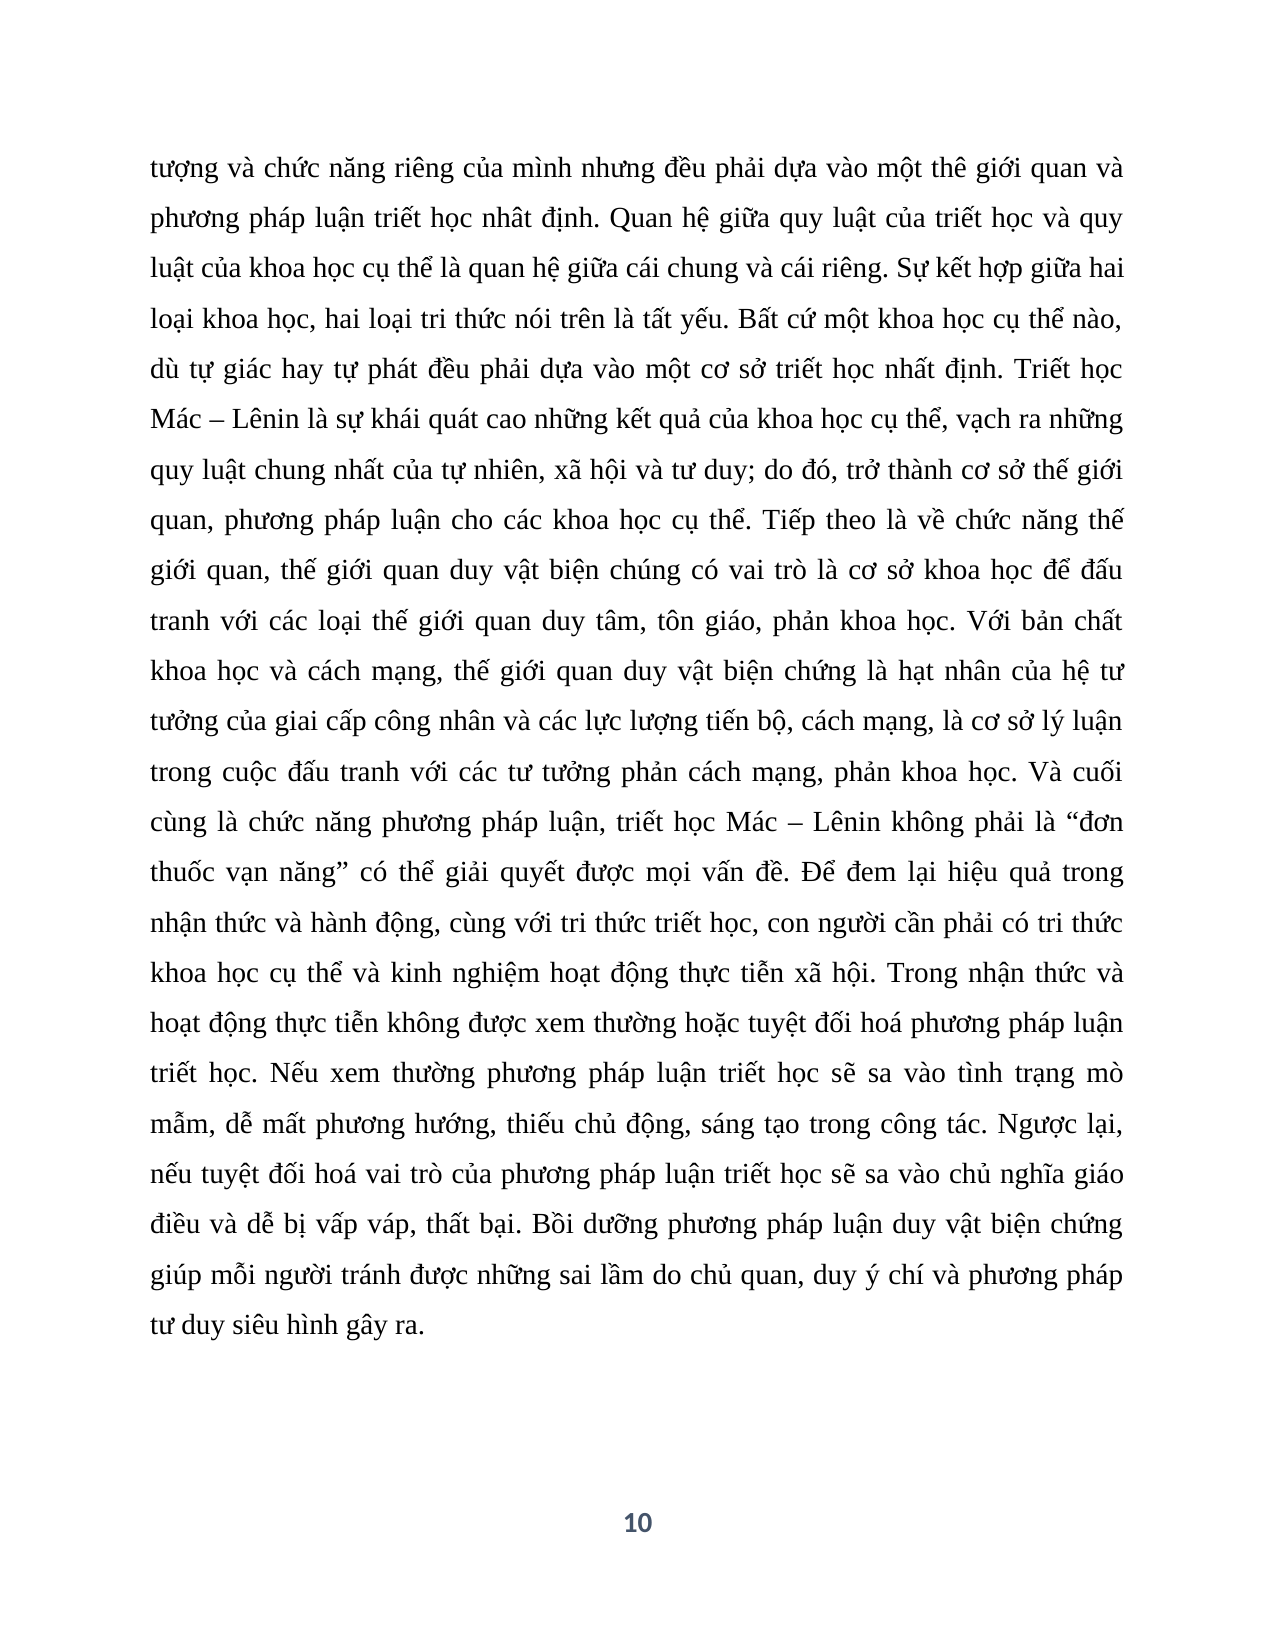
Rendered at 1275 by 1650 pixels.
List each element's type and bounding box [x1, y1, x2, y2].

text [150, 150, 1125, 1341]
